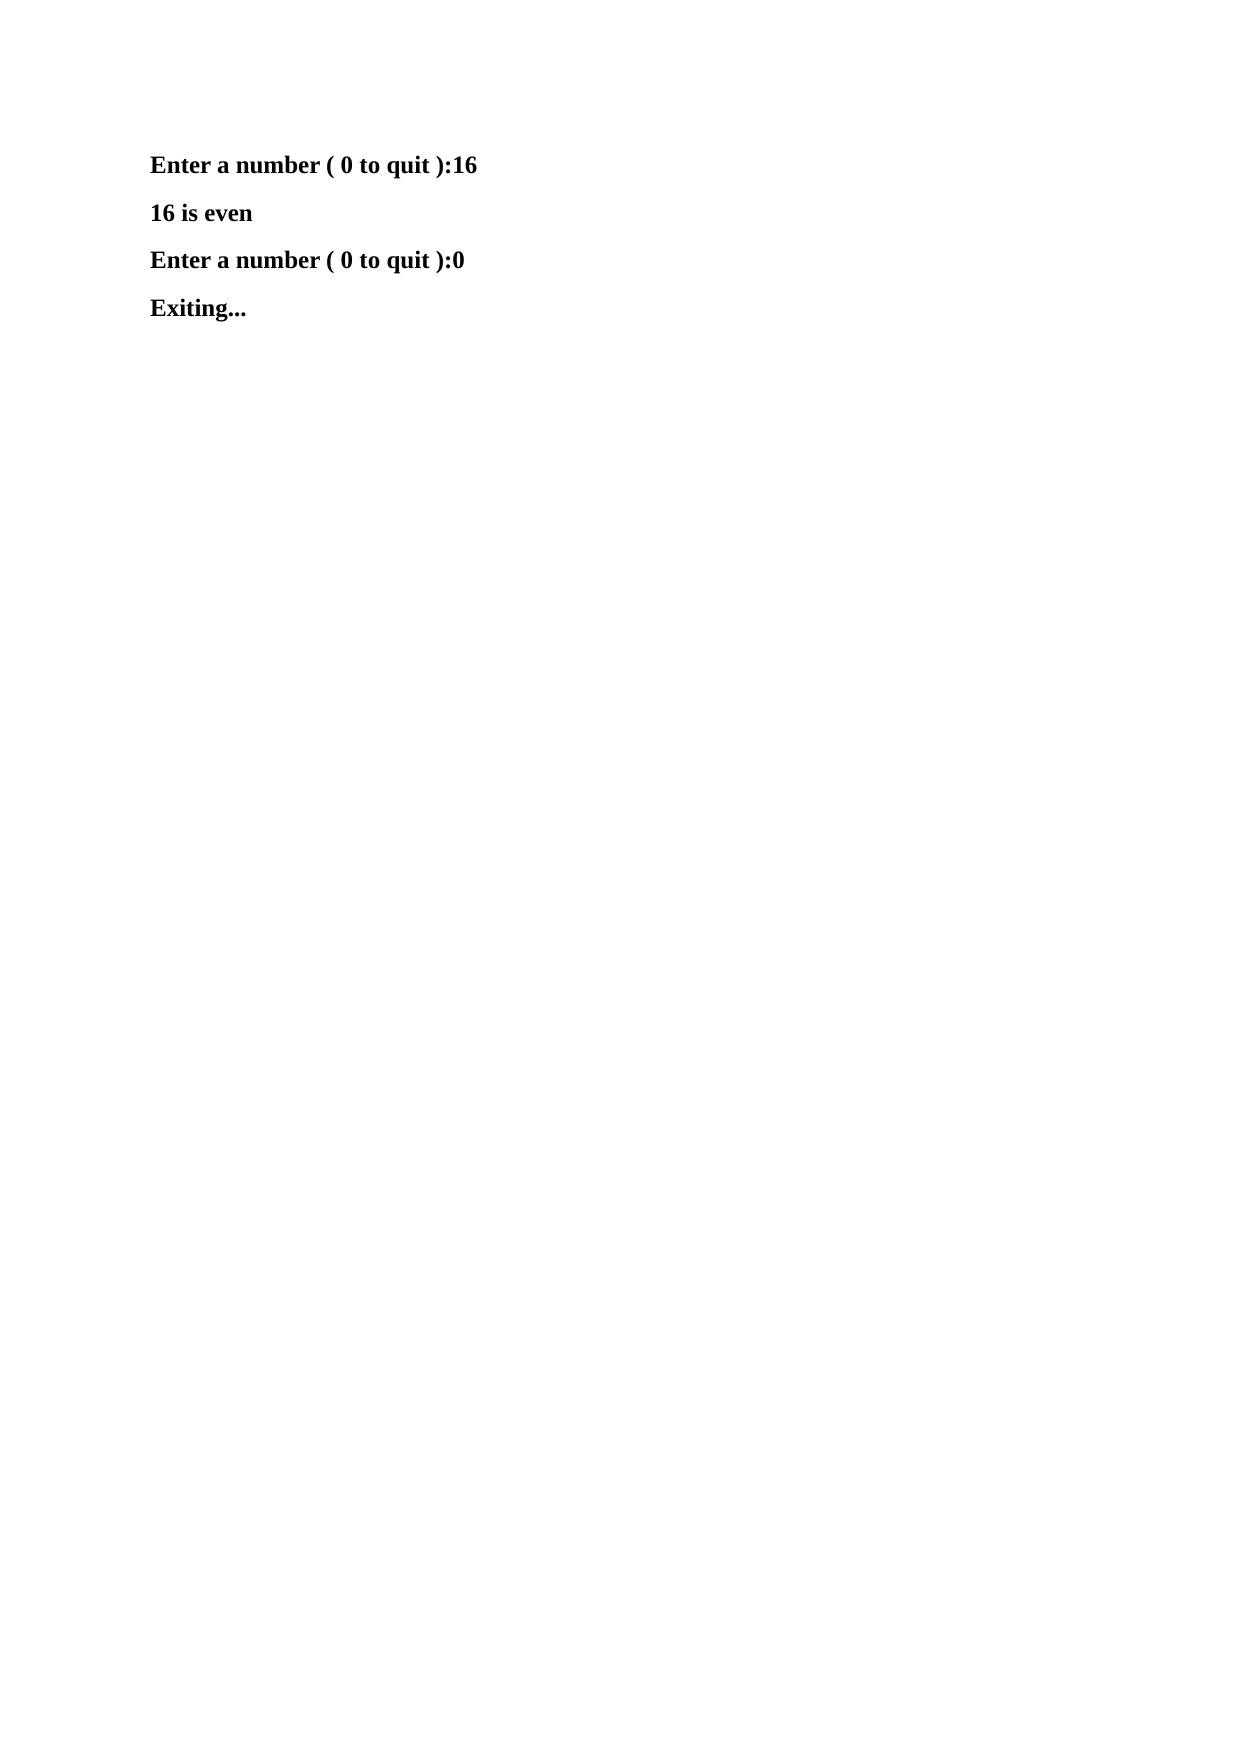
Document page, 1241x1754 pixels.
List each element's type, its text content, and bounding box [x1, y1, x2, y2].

text Exiting... [150, 293, 1090, 322]
text Enter a number ( 0 to quit ):0 [150, 245, 1090, 274]
text Enter a number ( 0 to quit ):16 [150, 150, 1090, 179]
text 16 is even [150, 198, 1090, 226]
